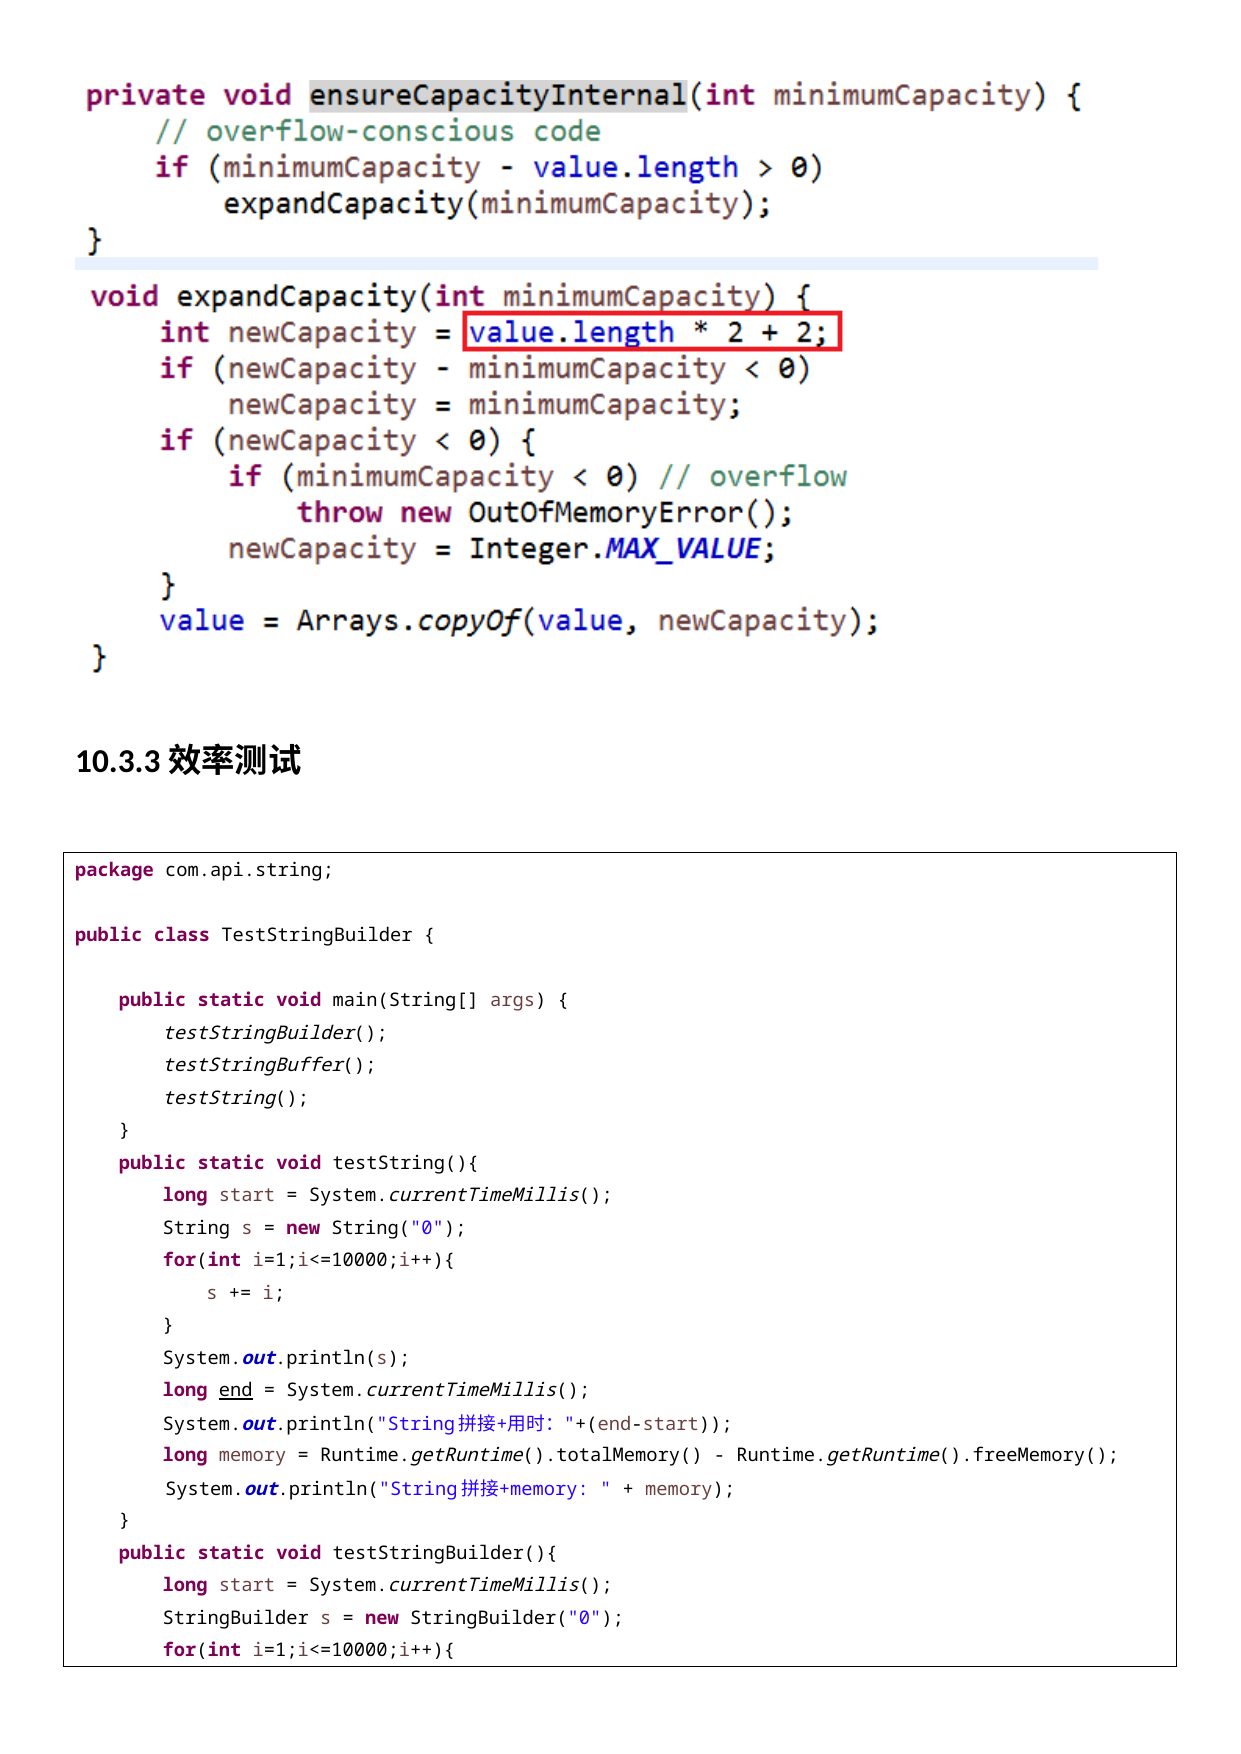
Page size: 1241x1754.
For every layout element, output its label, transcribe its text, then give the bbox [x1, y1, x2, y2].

picture [75, 275, 913, 679]
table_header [64, 853, 1176, 1666]
subtitle 10.3.3 效率测试 [75, 725, 1165, 790]
picture [75, 80, 1099, 270]
